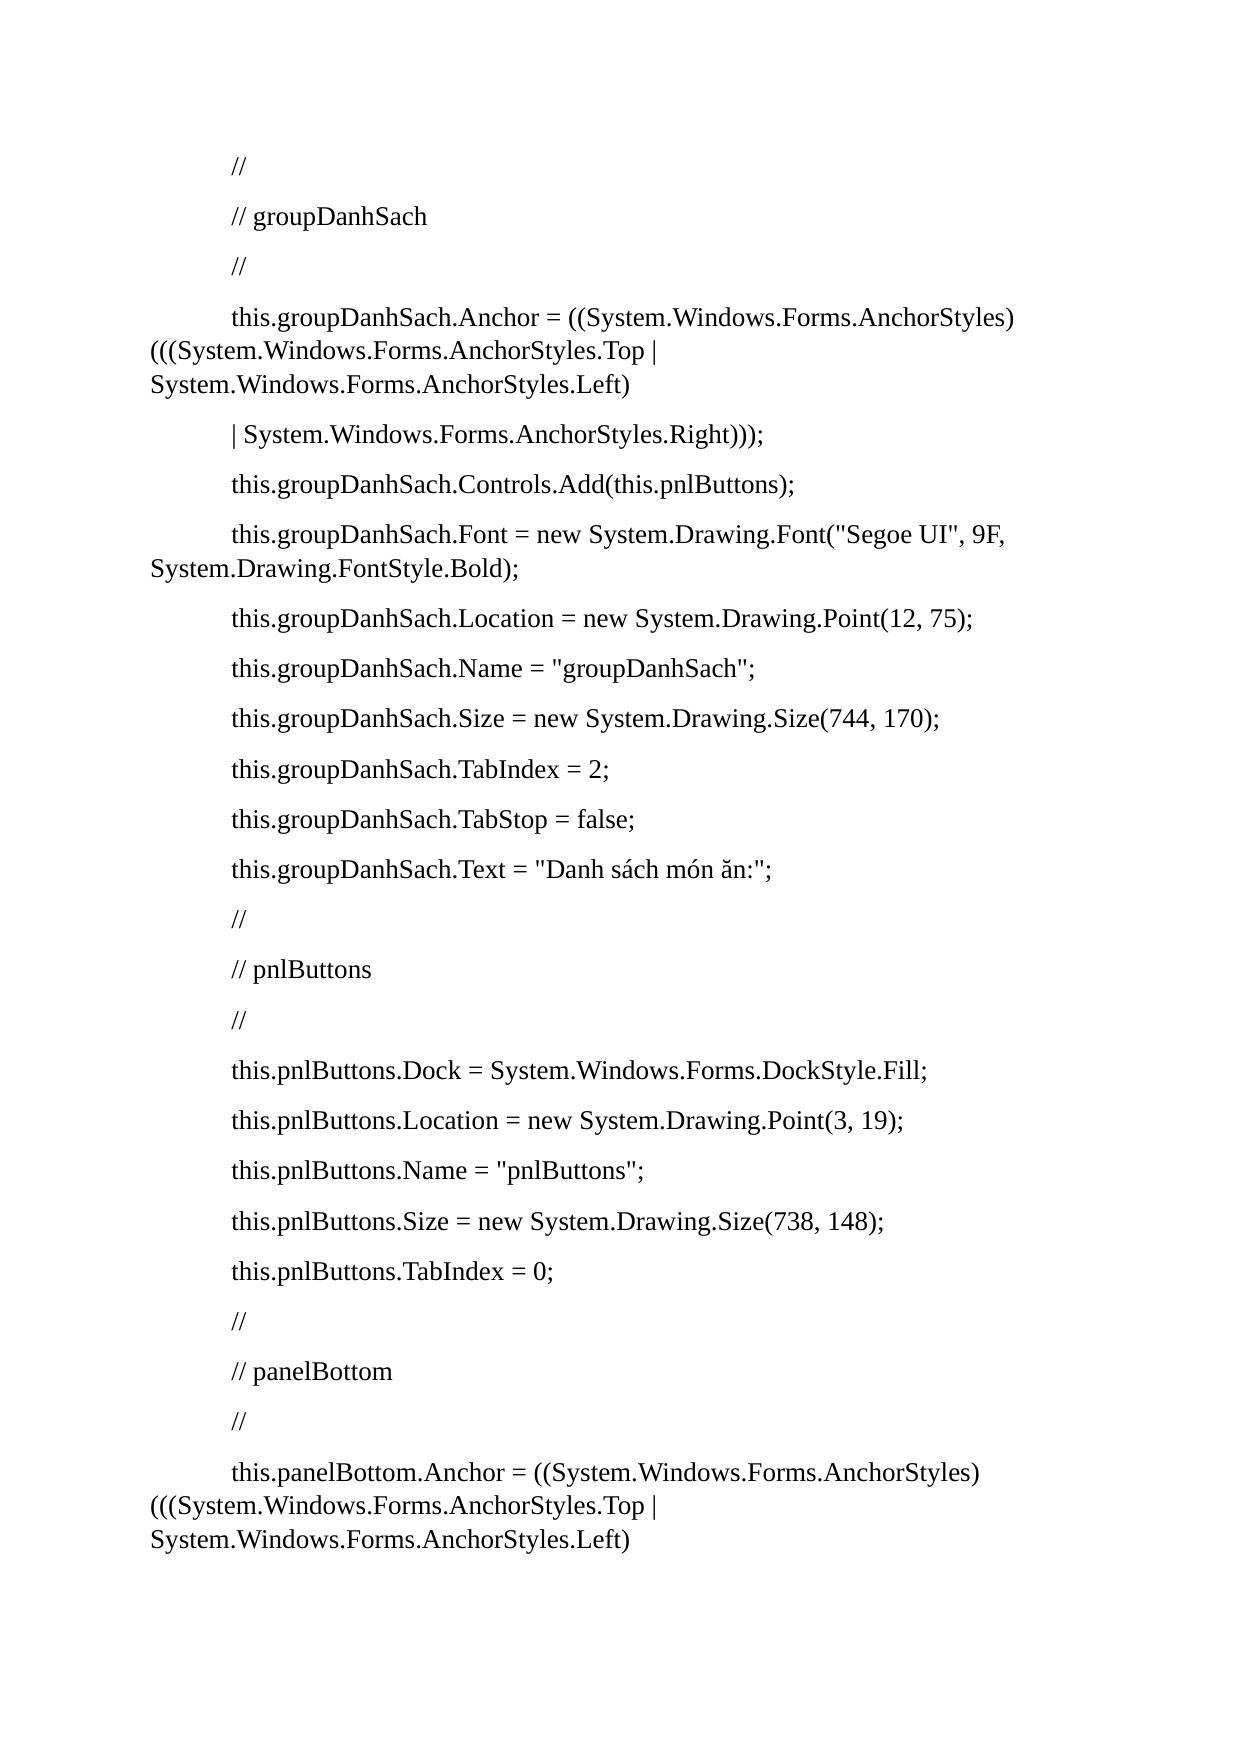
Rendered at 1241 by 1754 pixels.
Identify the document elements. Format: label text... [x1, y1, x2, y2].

text // pnlButtons [150, 953, 1090, 985]
text // [150, 903, 1090, 934]
text this.groupDanhSach.Size = new System.Drawing.Size(744, 170); [150, 702, 1090, 734]
text // [150, 1004, 1090, 1035]
text // [150, 1305, 1090, 1336]
text this.pnlButtons.Size = new System.Drawing.Size(738, 148); [150, 1204, 1090, 1236]
text // groupDanhSach [150, 200, 1090, 231]
text this.groupDanhSach.Font = new System.Drawing.Font("Segoe UI", 9F, System.Drawing.FontStyle.Bold); [150, 518, 1090, 583]
text this.groupDanhSach.TabIndex = 2; [150, 753, 1090, 784]
text this.groupDanhSach.Anchor = ((System.Windows.Forms.AnchorStyles)(((System.Windows.Forms.AnchorStyles.Top | System.Windows.Forms.AnchorStyles.Left) [150, 301, 1090, 399]
text // [150, 1405, 1090, 1437]
text // [150, 250, 1090, 282]
text this.pnlButtons.Location = new System.Drawing.Point(3, 19); [150, 1104, 1090, 1135]
text this.panelBottom.Anchor = ((System.Windows.Forms.AnchorStyles)(((System.Windows.Forms.AnchorStyles.Top | System.Windows.Forms.AnchorStyles.Left) [150, 1456, 1090, 1554]
text // [150, 150, 1090, 181]
text | System.Windows.Forms.AnchorStyles.Right))); [150, 418, 1090, 449]
text this.pnlButtons.TabIndex = 0; [150, 1255, 1090, 1286]
text this.groupDanhSach.Location = new System.Drawing.Point(12, 75); [150, 602, 1090, 633]
text this.groupDanhSach.TabStop = false; [150, 803, 1090, 834]
text // panelBottom [150, 1355, 1090, 1386]
text this.pnlButtons.Dock = System.Windows.Forms.DockStyle.Fill; [150, 1054, 1090, 1085]
text this.groupDanhSach.Controls.Add(this.pnlButtons); [150, 468, 1090, 499]
text this.groupDanhSach.Name = "groupDanhSach"; [150, 652, 1090, 683]
text this.pnlButtons.Name = "pnlButtons"; [150, 1154, 1090, 1186]
text this.groupDanhSach.Text = "Danh sách món ăn:"; [150, 853, 1090, 884]
